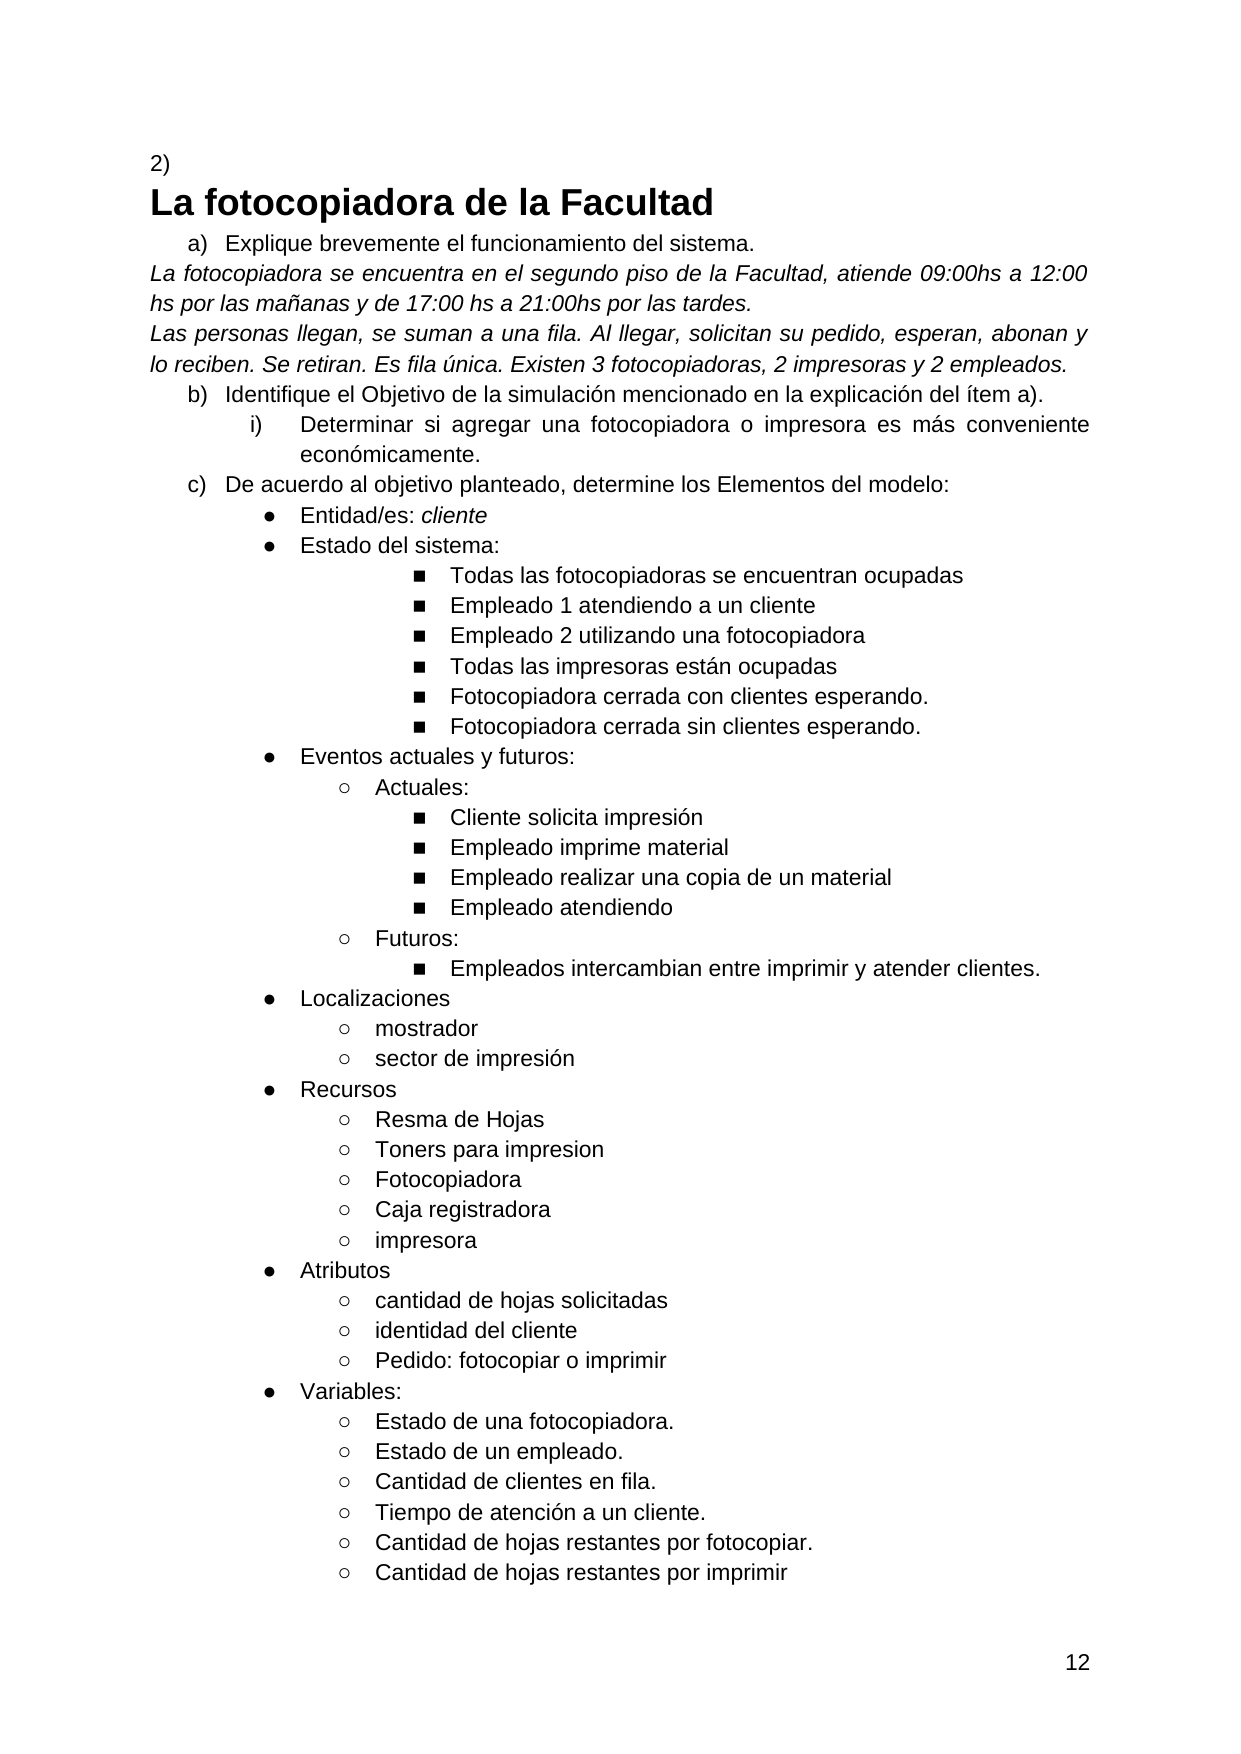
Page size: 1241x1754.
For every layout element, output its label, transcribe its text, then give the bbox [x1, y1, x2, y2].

list Todas las fotocopiadoras se encuentran ocupadas [412, 562, 1090, 588]
list Pedido: fotocopiar o imprimir [337, 1347, 1090, 1374]
text Las personas llegan, se suman a una fila. Al llegar, solicitan su pedido, esperan, abonan y lo reciben. Se retiran. Es fila única. Existen 3 fotocopiadoras, 2 impresoras y 2 empleados. [150, 320, 1090, 377]
list Estado de un empleado. [337, 1438, 1090, 1464]
list Localizaciones [262, 985, 1090, 1011]
list Identifique el Objetivo de la simulación mencionado en la explicación del ítem a). [187, 381, 1090, 407]
list Recursos [262, 1076, 1090, 1102]
list Actuales: [337, 773, 1090, 800]
list Estado del sistema: [262, 532, 1090, 558]
list identidad del cliente [337, 1317, 1090, 1344]
list Empleado atendiendo [412, 894, 1090, 921]
text 2) [150, 150, 1090, 176]
list Eventos actuales y futuros: [262, 743, 1090, 770]
list Fotocopiadora cerrada con clientes esperando. [412, 683, 1090, 709]
list Cantidad de clientes en fila. [337, 1468, 1090, 1495]
list Todas las impresoras están ocupadas [412, 653, 1090, 679]
list Fotocopiadora [337, 1166, 1090, 1193]
list Futuros: [337, 924, 1090, 951]
text La fotocopiadora se encuentra en el segundo piso de la Facultad, atiende 09:00hs a 12:00 hs por las mañanas y de 17:00 hs a 21:00hs por las tardes. [150, 260, 1090, 317]
list impresora [337, 1227, 1090, 1253]
list cantidad de hojas solicitadas [337, 1287, 1090, 1313]
list Toners para impresion [337, 1136, 1090, 1162]
list De acuerdo al objetivo planteado, determine los Elementos del modelo: [187, 471, 1090, 498]
list Atributos [262, 1257, 1090, 1283]
list Cantidad de hojas restantes por fotocopiar. [337, 1529, 1090, 1555]
list Explique brevemente el funcionamiento del sistema. [187, 230, 1090, 256]
list Resma de Hojas [337, 1106, 1090, 1132]
list Tiempo de atención a un cliente. [337, 1498, 1090, 1525]
list Empleado 2 utilizando una fotocopiadora [412, 622, 1090, 649]
list Cantidad de hojas restantes por imprimir [337, 1559, 1090, 1585]
list Estado de una fotocopiadora. [337, 1408, 1090, 1434]
list Fotocopiadora cerrada sin clientes esperando. [412, 713, 1090, 739]
text La fotocopiadora de la Facultad [150, 180, 1090, 223]
list Entidad/es: cliente [262, 502, 1090, 528]
list Empleados intercambian entre imprimir y atender clientes. [412, 955, 1090, 981]
list Cliente solicita impresión [412, 804, 1090, 830]
list Determinar si agregar una fotocopiadora o impresora es más conveniente económicamente. [262, 411, 1090, 468]
list sector de impresión [337, 1045, 1090, 1072]
list Empleado 1 atendiendo a un cliente [412, 592, 1090, 619]
list Variables: [262, 1378, 1090, 1404]
list Empleado imprime material [412, 834, 1090, 860]
list mostrador [337, 1015, 1090, 1042]
list Empleado realizar una copia de un material [412, 864, 1090, 891]
list Caja registradora [337, 1196, 1090, 1223]
